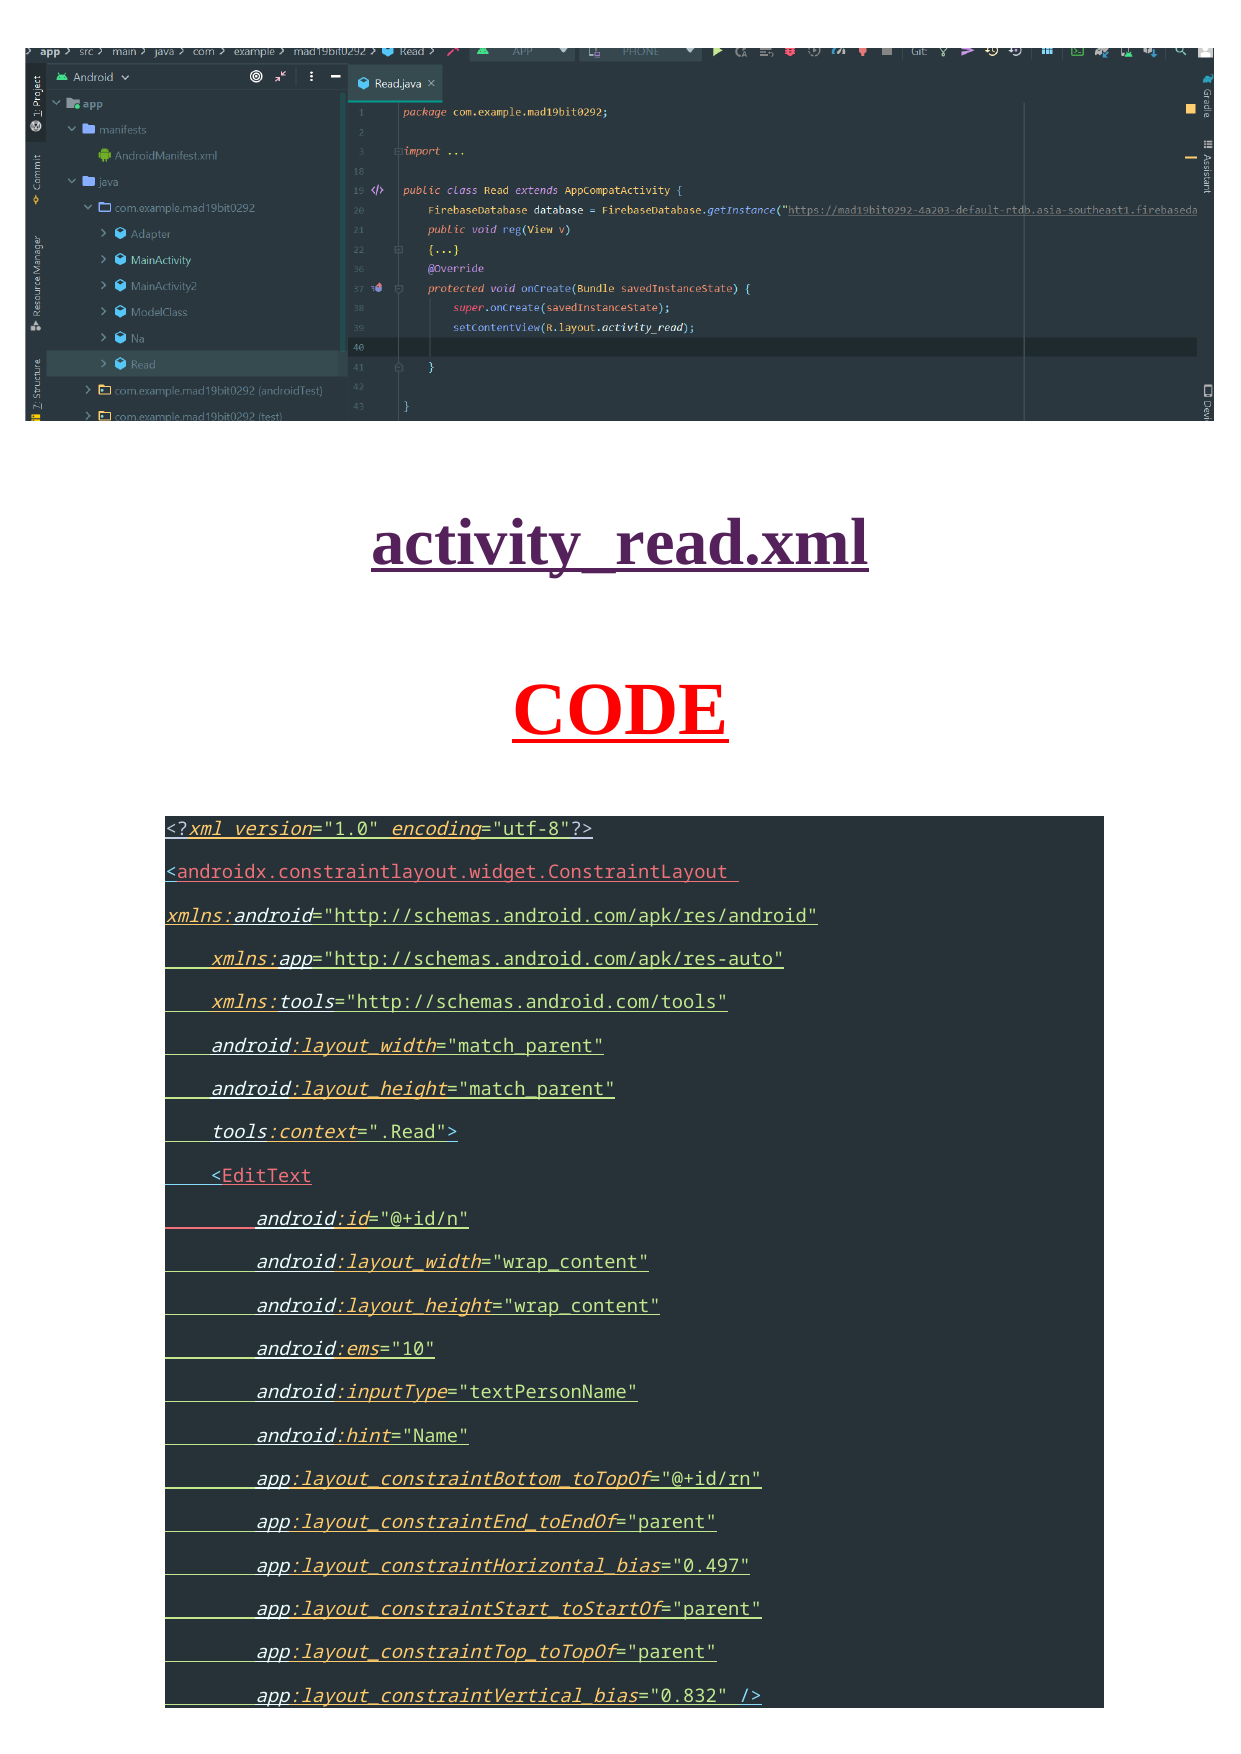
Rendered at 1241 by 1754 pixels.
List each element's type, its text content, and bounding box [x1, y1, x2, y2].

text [165, 816, 1104, 1708]
picture [25, 48, 1214, 421]
text activity_read.xml [0, 502, 1240, 578]
text CODE [281, 664, 959, 751]
